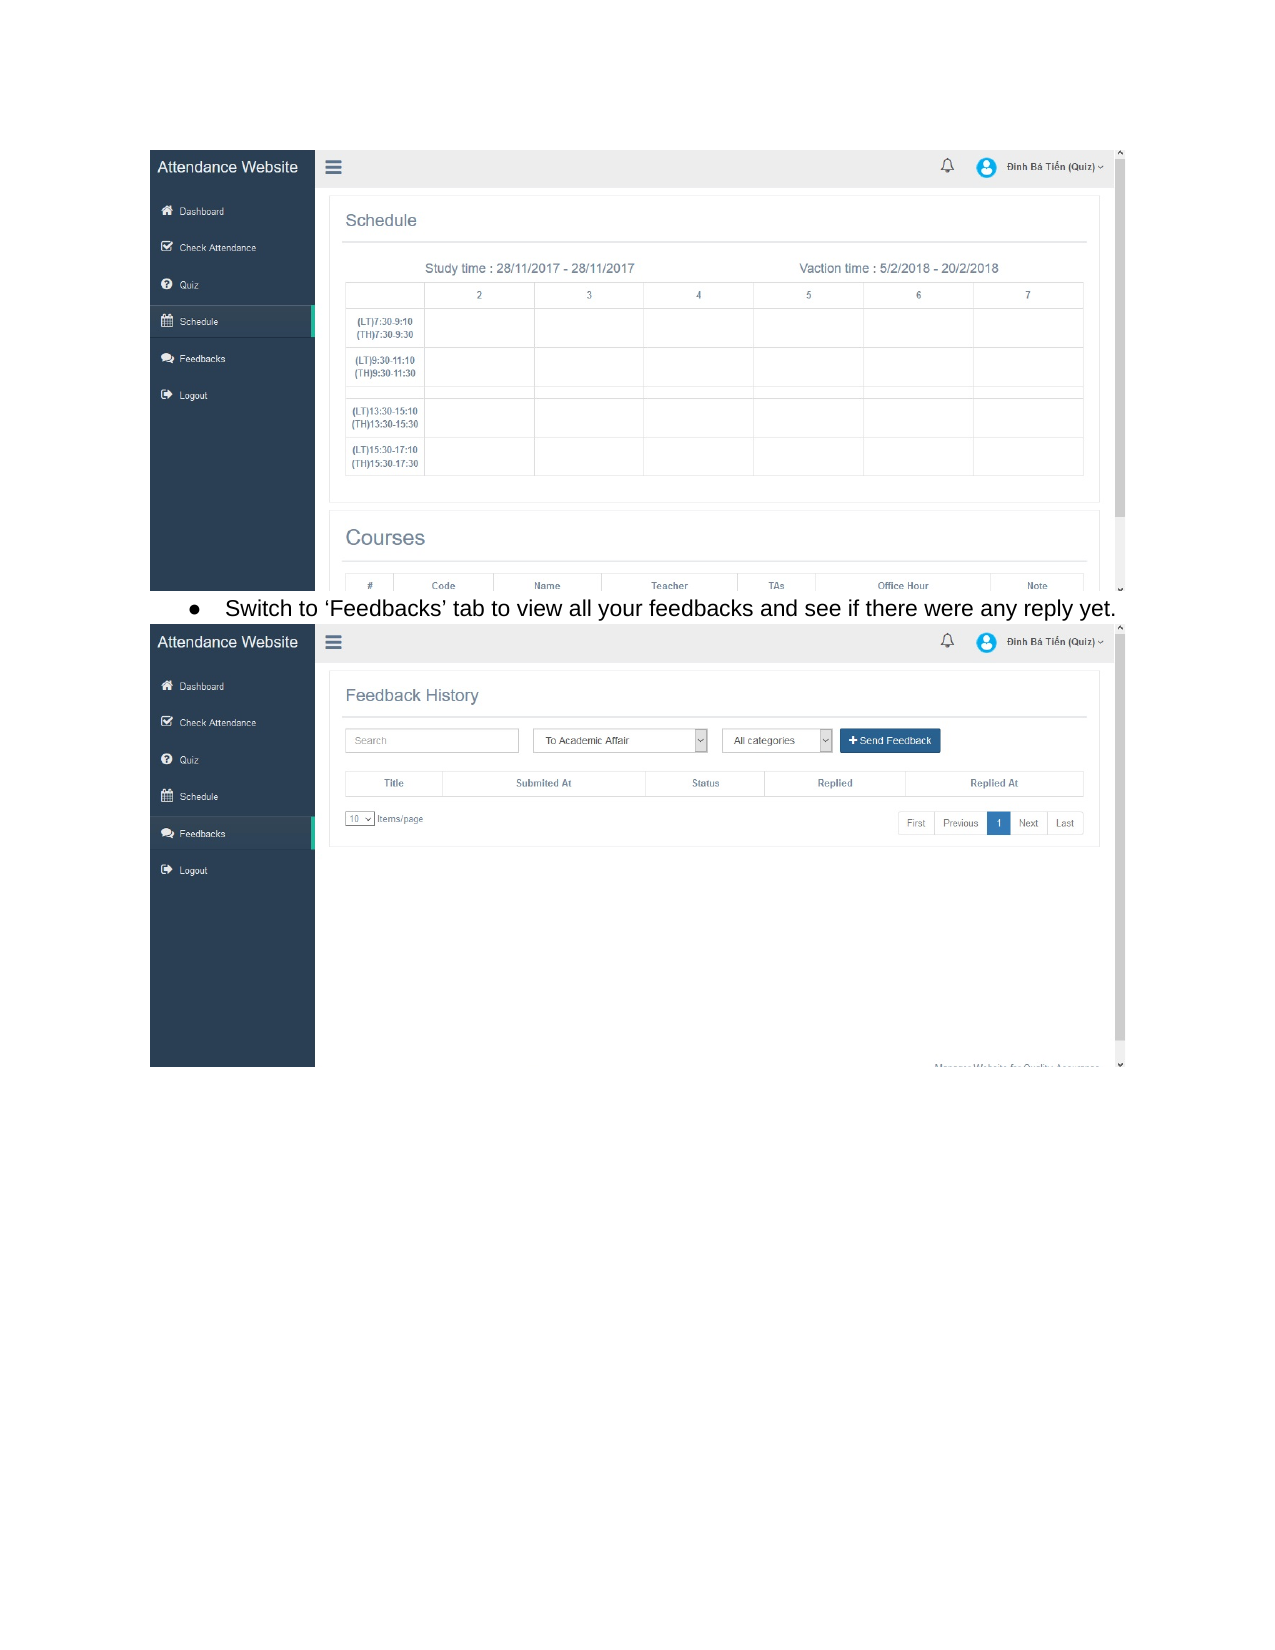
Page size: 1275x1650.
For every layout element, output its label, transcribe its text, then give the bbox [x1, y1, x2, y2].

picture [150, 150, 1125, 591]
picture [150, 624, 1125, 1067]
list Switch to ‘Feedbacks’ tab to view all your feedbacks and see if there were any reply yet. [187, 594, 1125, 621]
